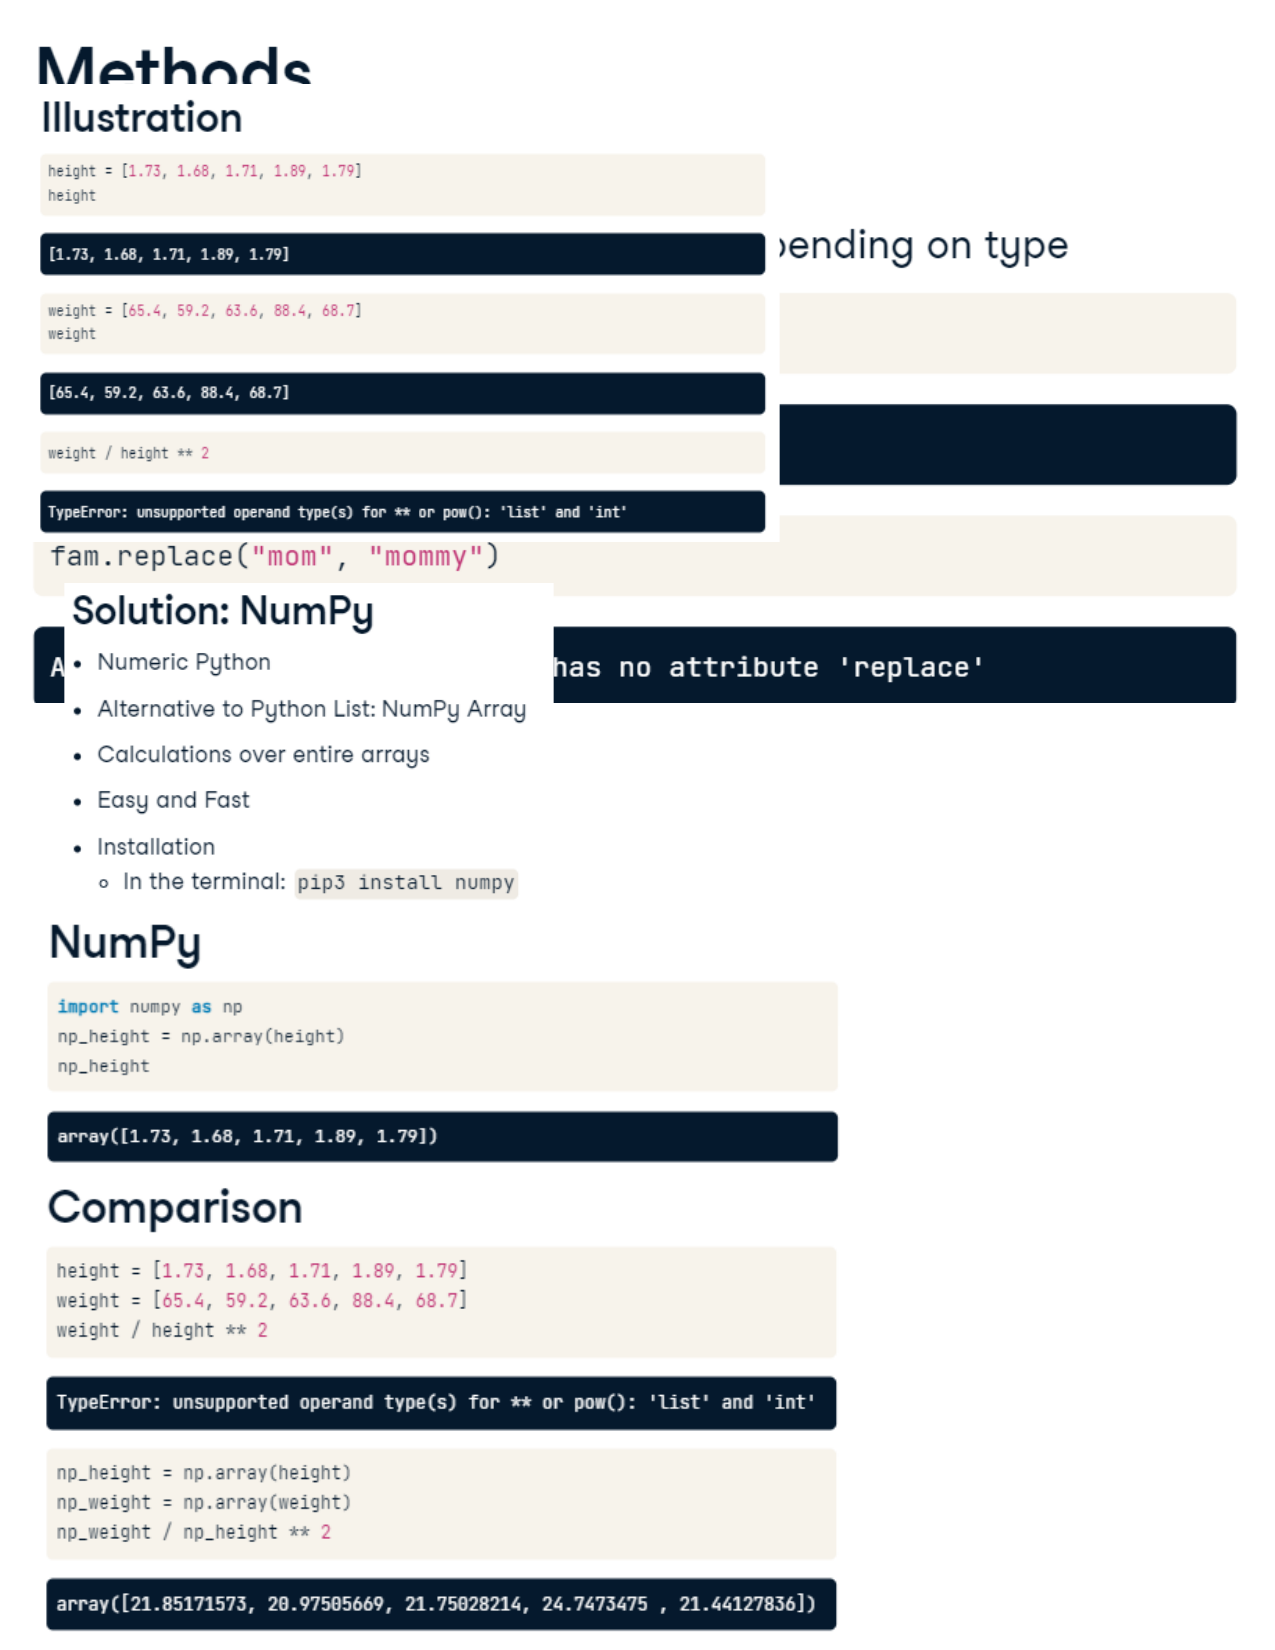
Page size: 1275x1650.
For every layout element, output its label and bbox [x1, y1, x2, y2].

picture [29, 781, 855, 1646]
picture [63, 442, 554, 777]
